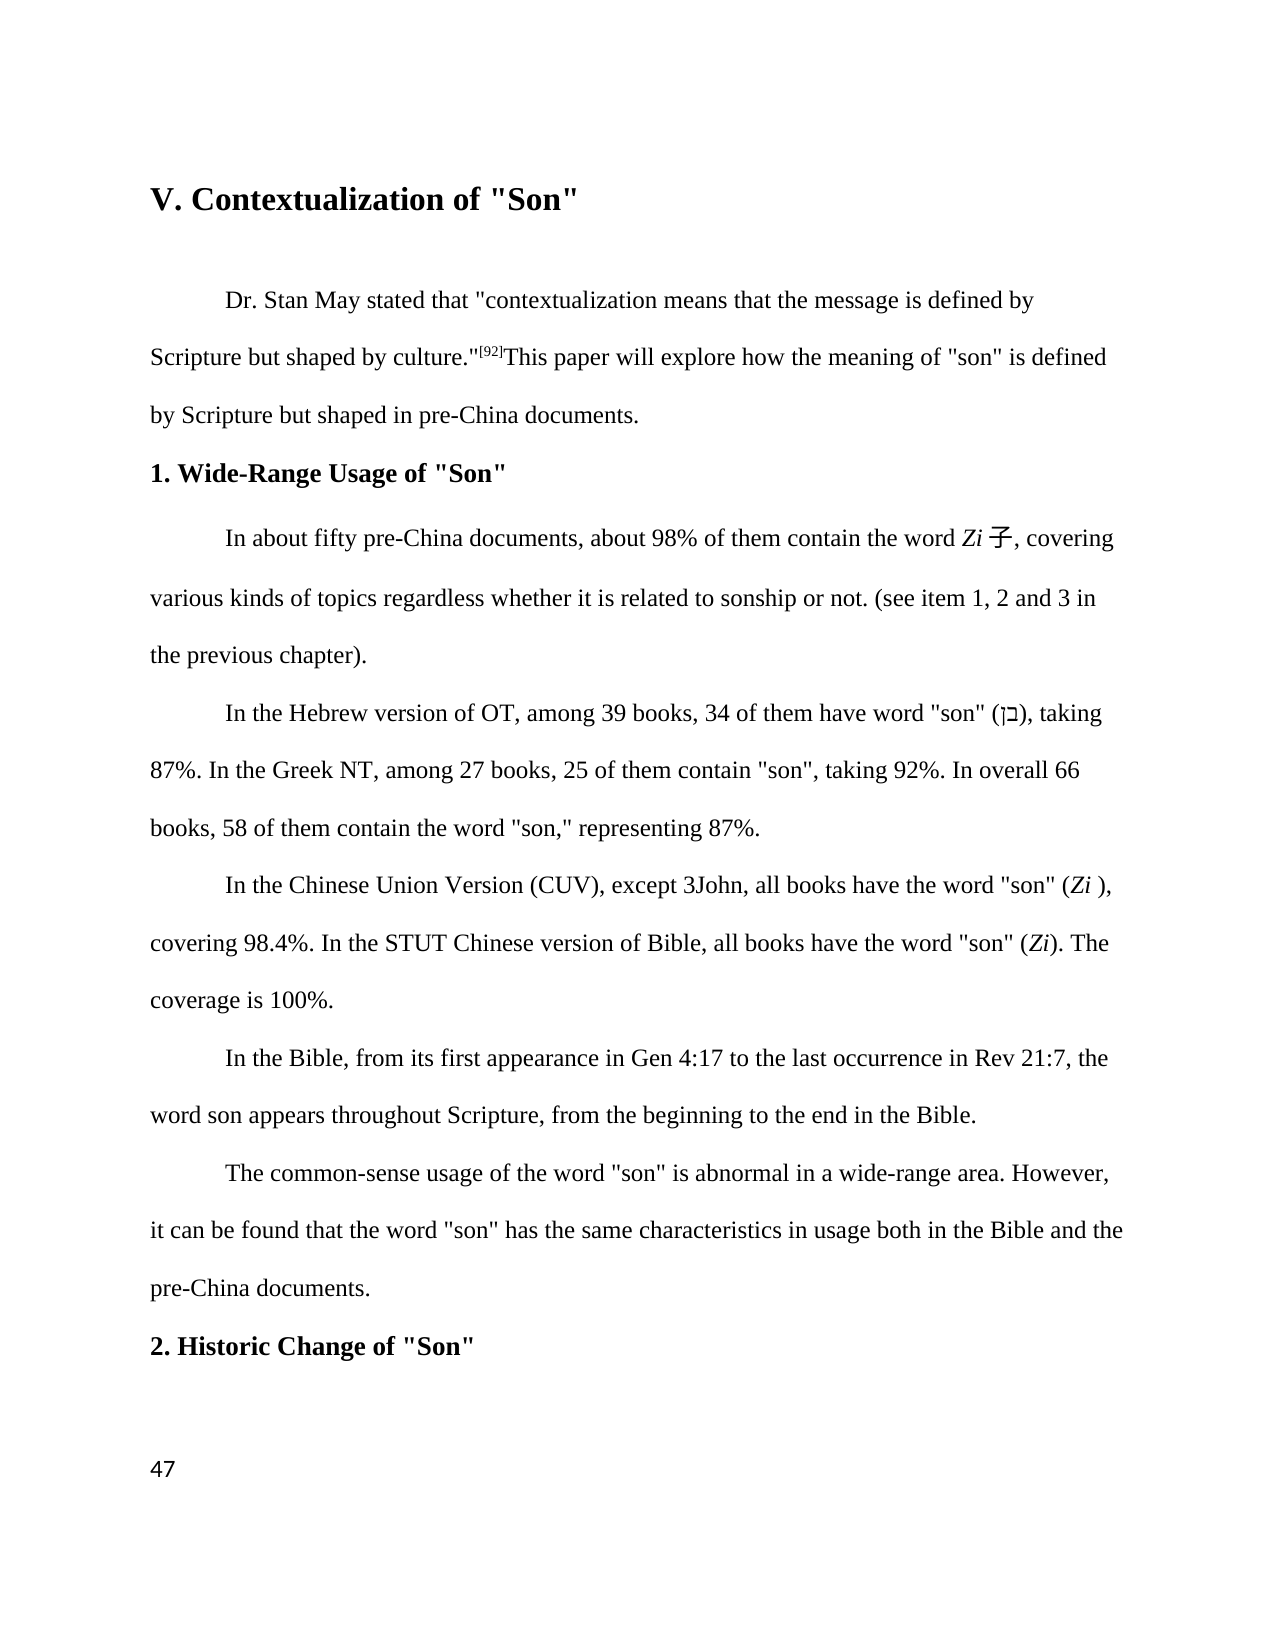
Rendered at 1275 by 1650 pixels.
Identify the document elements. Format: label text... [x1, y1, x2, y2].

subtitle V. Contextualization of "Son" [150, 179, 1125, 217]
text 1. Wide-Range Usage of "Son" [150, 457, 1125, 489]
text The common-sense usage of the word "son" is abnormal in a wide-range area. However, it can be found that the word "son" has the same characteristics in usage both in the Bible and the pre-China documents. [150, 1158, 1125, 1301]
text Dr. Stan May stated that "contextualization means that the message is defined by Scripture but shaped by culture."[92]This paper will explore how the meaning of "son" is defined by Scripture but shaped in pre-China documents. [150, 285, 1125, 429]
text In the Hebrew version of OT, among 39 books, 34 of them have word "son" (בן), taking 87%. In the Greek NT, among 27 books, 25 of them contain "son", taking 92%. In overall 66 books, 58 of them contain the word "son," representing 87%. [150, 698, 1125, 841]
text In the Bible, from its first appearance in Gen 4:17 to the last occurrence in Rev 21:7, the word son appears throughout Scripture, from the beginning to the end in the Bible. [150, 1043, 1125, 1129]
text 2. Historic Change of "Son" [150, 1330, 1125, 1361]
text In the Chinese Union Version (CUV), except 3John, all books have the word "son" (Zi ), covering 98.4%. In the STUT Chinese version of Bible, all books have the word "son" (Zi). The coverage is 100%. [150, 870, 1125, 1014]
text In about fifty pre-China documents, about 98% of them contain the word Zi 子, covering various kinds of topics regardless whether it is related to sonship or not. (see item 1, 2 and 3 in the previous chapter). [150, 520, 1125, 669]
